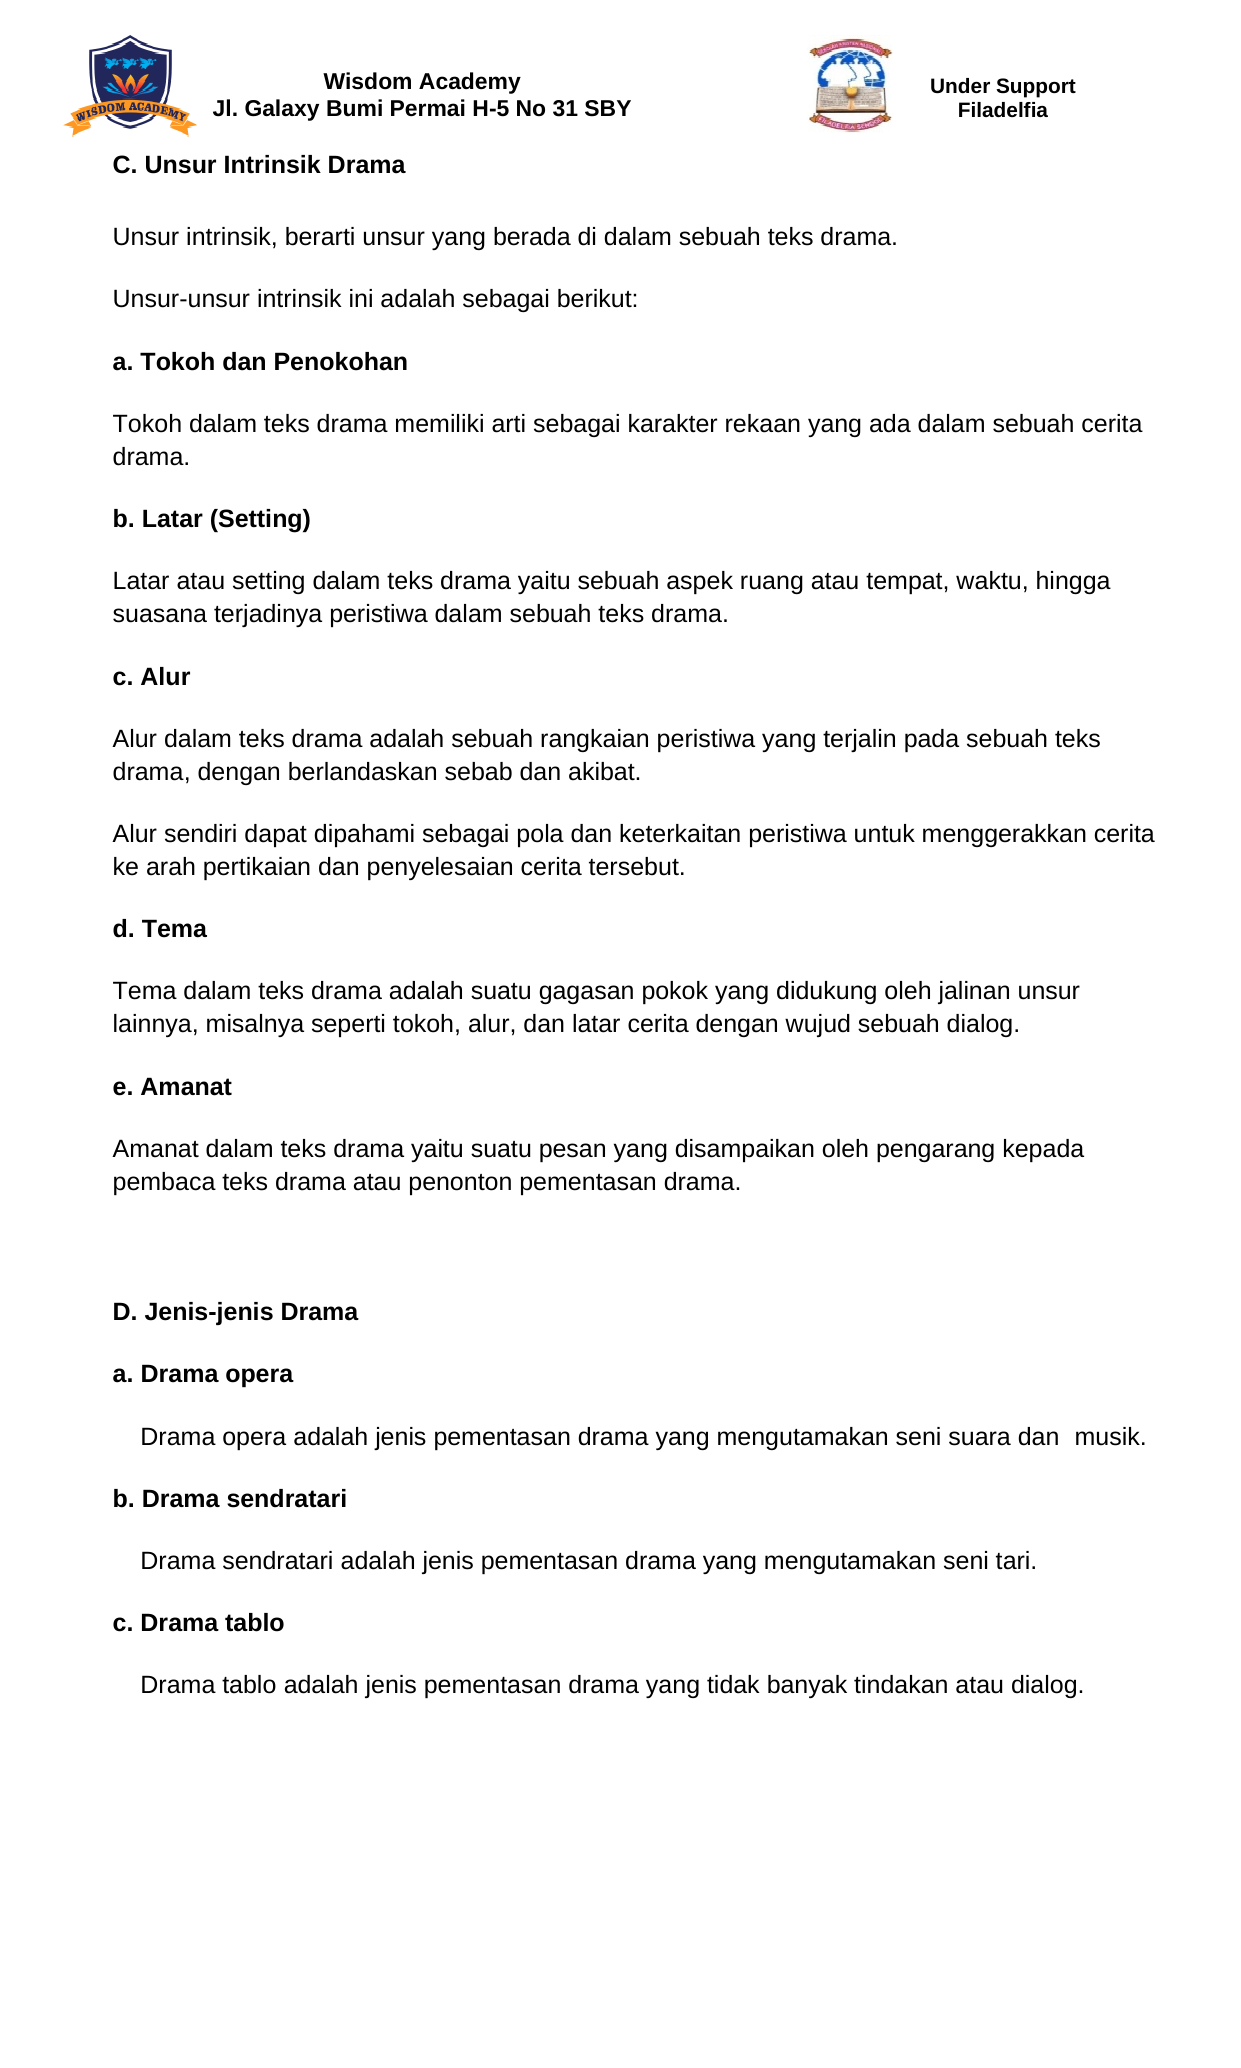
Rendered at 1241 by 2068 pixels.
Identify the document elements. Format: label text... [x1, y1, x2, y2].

text Alur sendiri dapat dipahami sebagai pola dan keterkaitan peristiwa untuk menggerakkan cerita ke arah pertikaian dan penyelesaian cerita tersebut. [112, 819, 1167, 881]
text a. Tokoh dan Penokohan [112, 347, 1167, 375]
text c. Drama tablo [112, 1608, 1167, 1637]
text Drama tablo adalah jenis pementasan drama yang tidak banyak tindakan atau dialog. [112, 1670, 1167, 1699]
picture [807, 35, 893, 133]
text b. Drama sendratari [112, 1484, 1167, 1512]
text Amanat dalam teks drama yaitu suatu pesan yang disampaikan oleh pengarang kepada pembaca teks drama atau penonton pementasan drama. [112, 1134, 1167, 1195]
text D. Jenis-jenis Drama [112, 1297, 1167, 1326]
list Drama opera adalah jenis pementasan drama yang mengutamakan seni suara dan musik. [112, 1422, 1167, 1450]
text Unsur-unsur intrinsik ini adalah sebagai berikut: [112, 284, 1167, 313]
text Tema dalam teks drama adalah suatu gagasan pokok yang didukung oleh jalinan unsur lainnya, misalnya seperti tokoh, alur, dan latar cerita dengan wujud sebuah dialog. [112, 976, 1167, 1038]
text Latar atau setting dalam teks drama yaitu sebuah aspek ruang atau tempat, waktu, hingga suasana terjadinya peristiwa dalam sebuah teks drama. [112, 566, 1167, 628]
text c. Alur [112, 661, 1167, 690]
text b. Latar (Setting) [112, 504, 1167, 533]
text e. Amanat [112, 1071, 1167, 1100]
text Tokoh dalam teks drama memiliki arti sebagai karakter rekaan yang ada dalam sebuah cerita drama. [112, 409, 1167, 471]
list Drama opera [112, 1359, 1167, 1388]
text Drama sendratari adalah jenis pementasan drama yang mengutamakan seni tari. [112, 1546, 1167, 1575]
text Alur dalam teks drama adalah sebuah rangkaian peristiwa yang terjalin pada sebuah teks drama, dengan berlandaskan sebab dan akibat. [112, 724, 1167, 785]
text Unsur intrinsik, berarti unsur yang berada di dalam sebuah teks drama. [112, 222, 1167, 251]
text d. Tema [112, 914, 1167, 943]
picture [63, 35, 197, 137]
list C. Unsur Intrinsik Drama [112, 150, 1167, 179]
